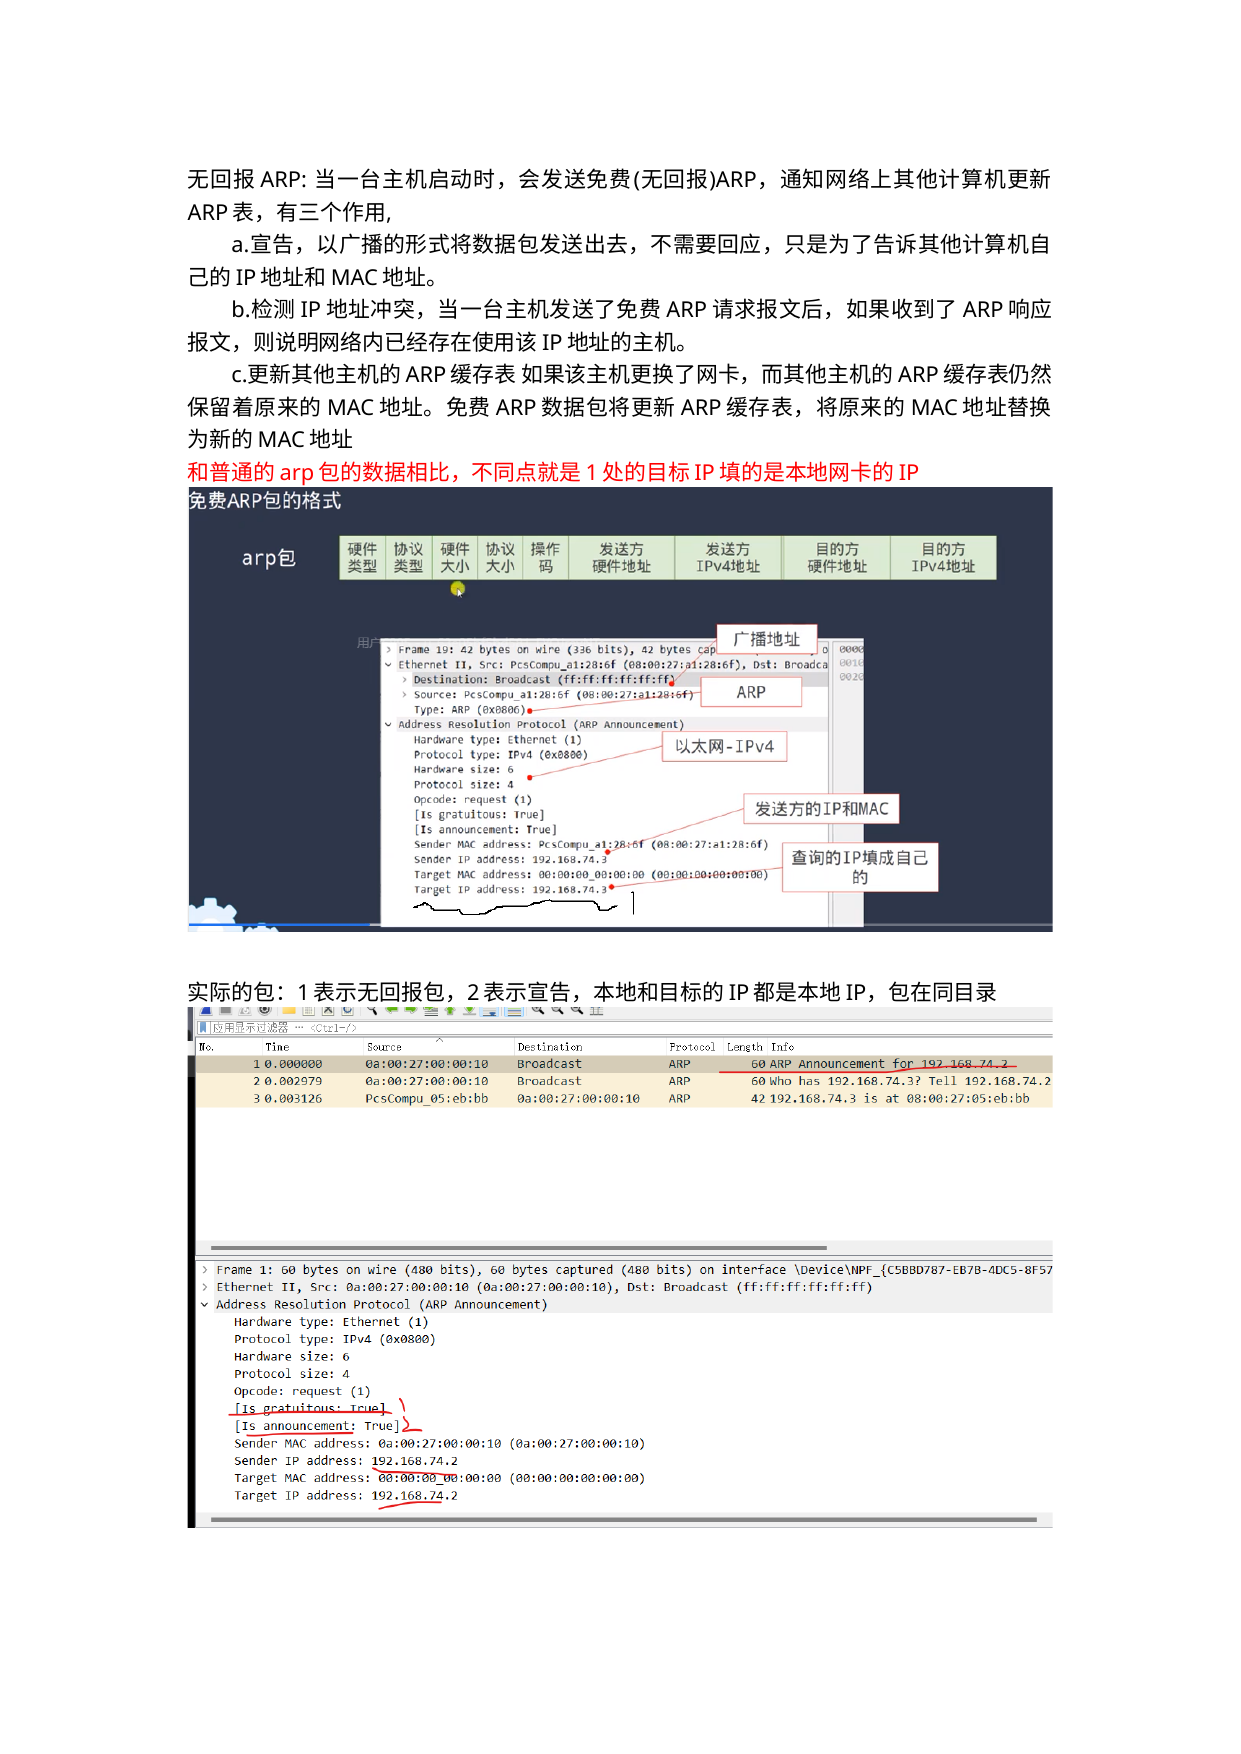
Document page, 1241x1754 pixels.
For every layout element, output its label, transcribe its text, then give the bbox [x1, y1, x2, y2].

picture [187, 487, 1053, 932]
text 无回报ARP: 当一台主机启动时，会发送免费(无回报)ARP，通知网络上其他计算机更新ARP表，有三个作用, [187, 162, 1053, 227]
picture [187, 1007, 1053, 1528]
text 和普通的arp包的数据相比，不同点就是1处的目标IP填的是本地网卡的IP [187, 454, 1053, 487]
text 实际的包：1表示无回报包，2表示宣告，本地和目标的IP都是本地IP，包在同目录 [187, 974, 1053, 1007]
text a.宣告，以广播的形式将数据包发送出去，不需要回应，只是为了告诉其他计算机自己的IP地址和MAC地址。 [187, 227, 1053, 292]
text c.更新其他主机的ARP缓存表 如果该主机更换了网卡，而其他主机的ARP缓存表仍然保留着原来的MAC地址。免费ARP数据包将更新ARP缓存表，将原来的MAC地址替换为新的MAC地址 [187, 357, 1053, 454]
text b.检测IP地址冲突，当一台主机发送了免费ARP请求报文后，如果收到了ARP响应报文，则说明网络内已经存在使用该IP地址的主机。 [187, 292, 1053, 357]
